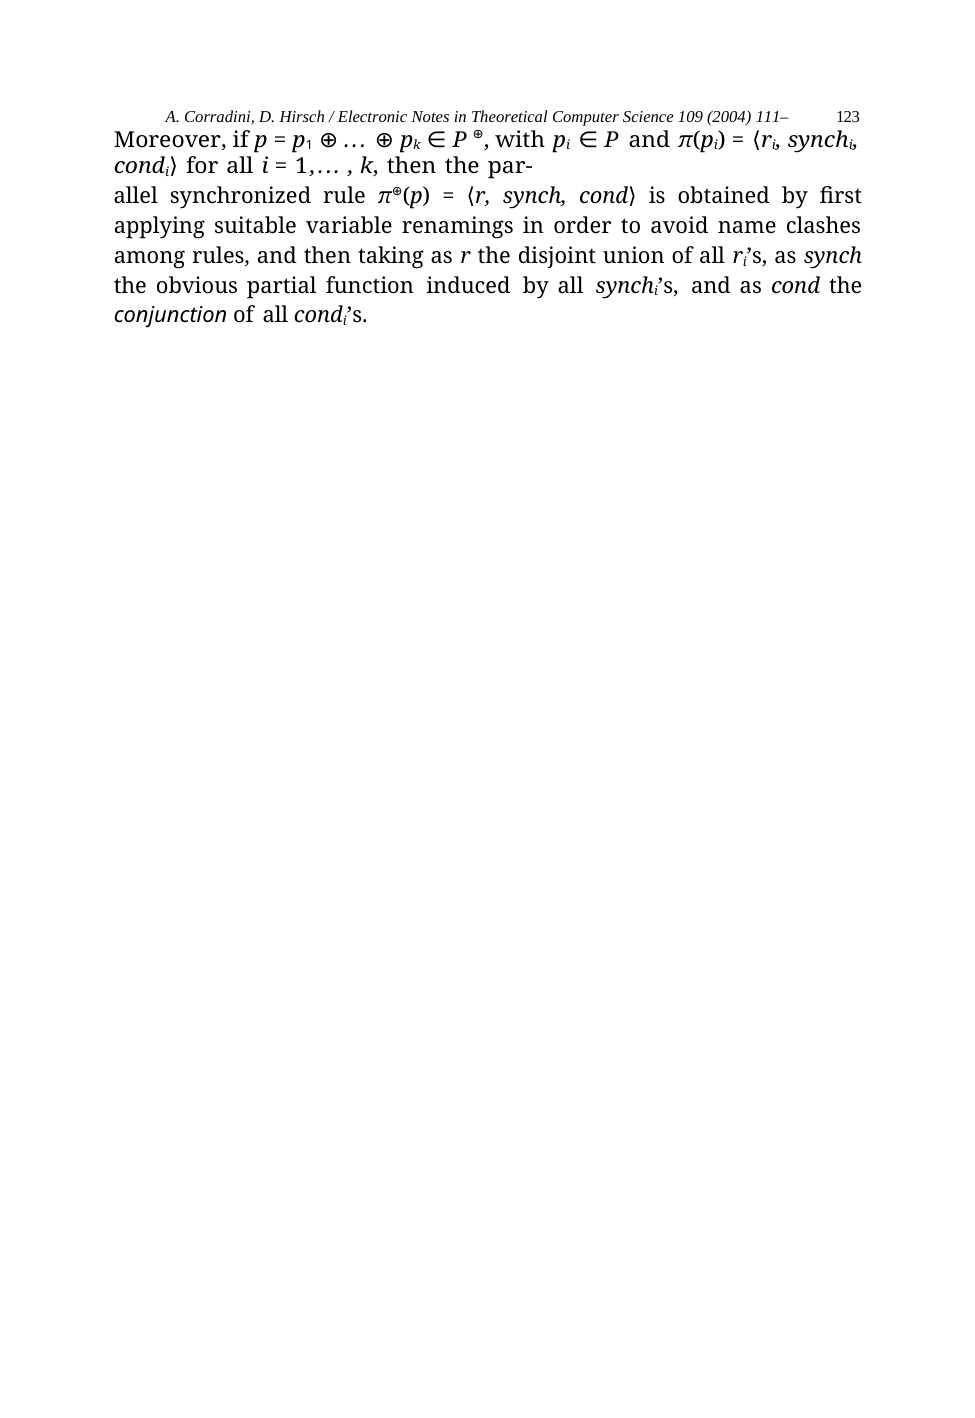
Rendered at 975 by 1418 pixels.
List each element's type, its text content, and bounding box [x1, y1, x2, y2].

text allel synchronized rule π⊕(p) = ⟨r, synch, cond⟩ is obtained by first applying suitable variable renamings in order to avoid name clashes among rules, and then taking as r the disjoint union of all ri’s, as synch the obvious partial function induced by all synchi’s, and as cond the conjunction of all condi’s. [113, 180, 862, 329]
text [113, 125, 887, 180]
